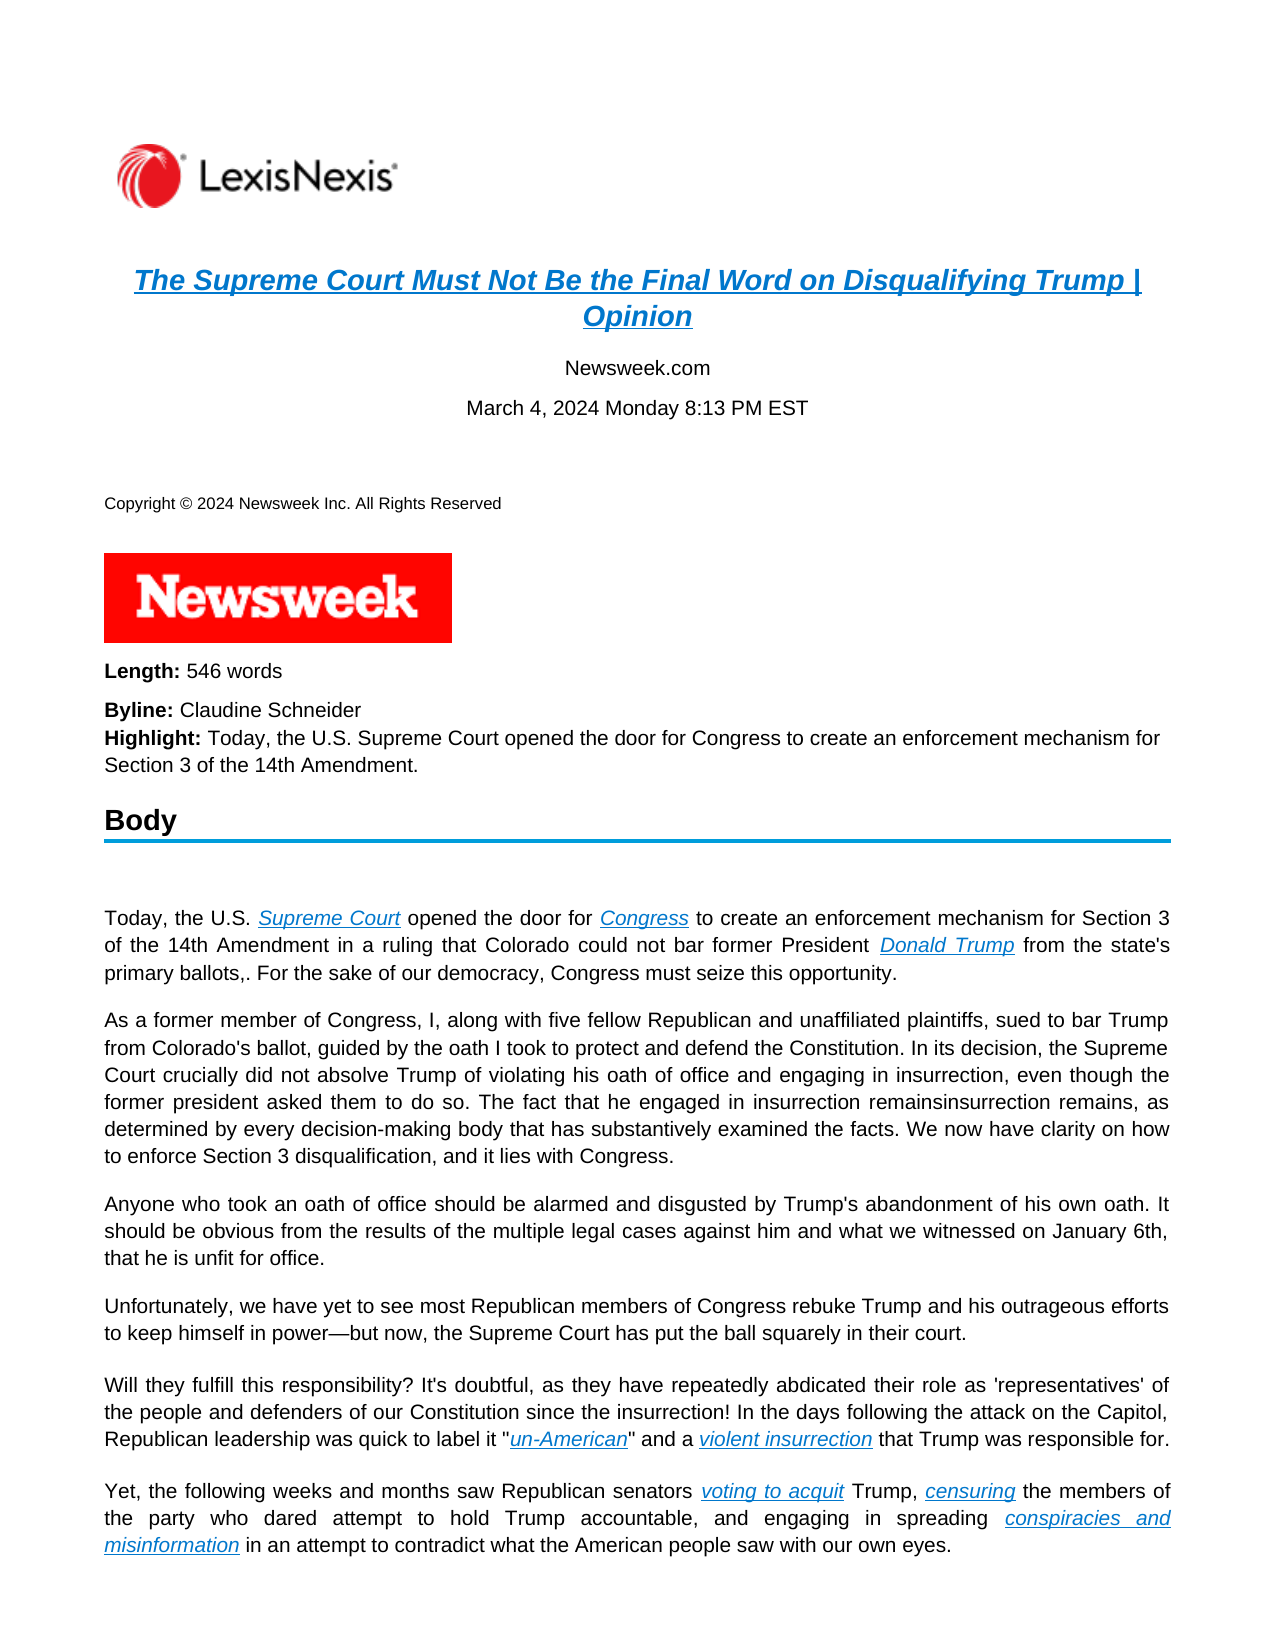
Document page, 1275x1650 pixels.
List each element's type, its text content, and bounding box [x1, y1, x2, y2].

text Byline: Claudine Schneider [104, 695, 1171, 722]
picture [104, 553, 452, 643]
text Copyright © 2024 Newsweek Inc. All Rights Reserved [104, 461, 1171, 513]
text Will they fulfill this responsibility? It's doubtful, as they have repeatedly abdicated their role as 'representatives' of the people and defenders of our Constitution since the insurrection! In the days following the attack on the Capitol, Republican leadership was quick to label it "un-American" and a violent insurrection that Trump was responsible for. [104, 1370, 1171, 1451]
text Anyone who took an oath of office should be alarmed and disgusted by Trump's abandonment of his own oath. It should be obvious from the results of the multiple legal cases against him and what we witnessed on January 6th, that he is unfit for office. [104, 1188, 1171, 1270]
text Body [104, 801, 1171, 837]
text Newsweek.com [104, 353, 1171, 380]
text Highlight: Today, the U.S. Supreme Court opened the door for Congress to create an enforcement mechanism for Section 3 of the 14th Amendment. [104, 722, 1171, 776]
text Today, the U.S. Supreme Court opened the door for Congress to create an enforcement mechanism for Section 3 of the 14th Amendment in a ruling that Colorado could not bar former President Donald Trump from the state's primary ballots,. For the sake of our democracy, Congress must seize this opportunity. [104, 903, 1171, 984]
picture [104, 144, 412, 208]
text As a former member of Congress, I, along with five fellow Republican and unaffiliated plaintiffs, sued to bar Trump from Colorado's ballot, guided by the oath I took to protect and defend the Constitution. In its decision, the Supreme Court crucially did not absolve Trump of violating his oath of office and engaging in insurrection, even though the former president asked them to do so. The fact that he engaged in insurrection remainsinsurrection remains, as determined by every decision-making body that has substantively examined the facts. We now have clarity on how to enforce Section 3 disqualification, and it lies with Congress. [104, 1005, 1171, 1168]
text Yet, the following weeks and months saw Republican senators voting to acquit Trump, censuring the members of the party who dared attempt to hold Trump accountable, and engaging in spreading conspiracies and misinformation in an attempt to contradict what the American people saw with our own eyes. [104, 1476, 1171, 1557]
text Length: 546 words [104, 656, 1171, 683]
text March 4, 2024 Monday 8:13 PM EST [104, 393, 1171, 420]
text Unfortunately, we have yet to see most Republican members of Congress rebuke Trump and his outrageous efforts to keep himself in power—but now, the Supreme Court has put the ball squarely in their court. [104, 1291, 1171, 1345]
subtitle The Supreme Court Must Not Be the Final Word on Disqualifying Trump | Opinion [104, 261, 1171, 332]
